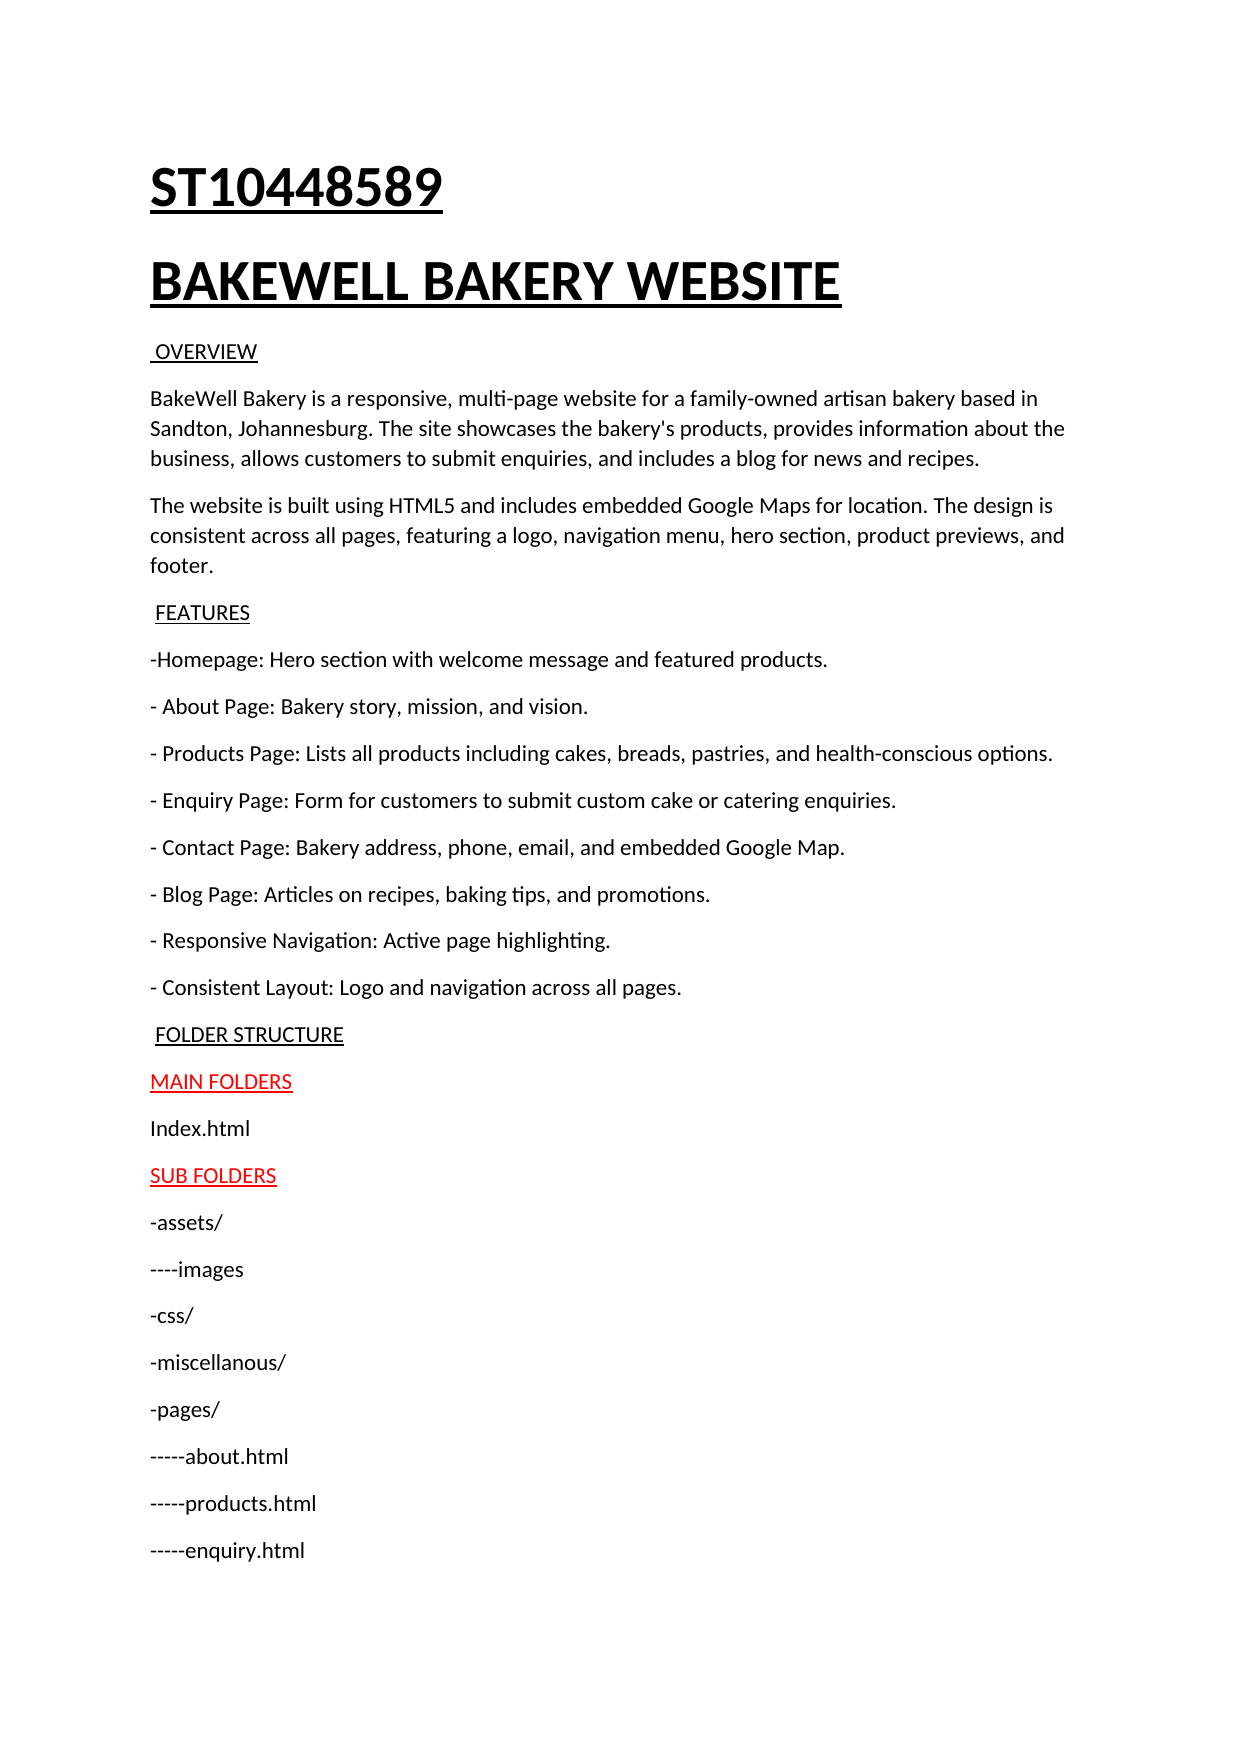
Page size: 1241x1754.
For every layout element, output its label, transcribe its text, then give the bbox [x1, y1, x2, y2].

text BakeWell Bakery is a responsive, multi-page website for a family-owned artisan bakery based in Sandton, Johannesburg. The site showcases the bakery's products, provides information about the business, allows customers to submit enquiries, and includes a blog for news and recipes. [150, 384, 1090, 472]
text -assets/ [150, 1208, 1090, 1236]
text - Enquiry Page: Form for customers to submit custom cake or catering enquiries. [150, 786, 1090, 814]
text - Consistent Layout: Logo and navigation across all pages. [150, 973, 1090, 1002]
text ST10448589 [150, 150, 1090, 221]
text - Contact Page: Bakery address, phone, email, and embedded Google Map. [150, 833, 1090, 861]
text -----about.html [150, 1442, 1090, 1470]
text BAKEWELL BAKERY WEBSITE [150, 243, 1090, 315]
text -pages/ [150, 1395, 1090, 1423]
text ----images [150, 1255, 1090, 1283]
text MAIN FOLDERS [150, 1067, 1090, 1095]
text OVERVIEW [150, 337, 1090, 365]
text -css/ [150, 1302, 1090, 1330]
text -----enquiry.html [150, 1536, 1090, 1564]
text SUB FOLDERS [150, 1161, 1090, 1189]
text Index.html [150, 1114, 1090, 1142]
text -Homepage: Hero section with welcome message and featured products. [150, 645, 1090, 673]
text FOLDER STRUCTURE [150, 1020, 1090, 1048]
text - About Page: Bakery story, mission, and vision. [150, 692, 1090, 720]
text The website is built using HTML5 and includes embedded Google Maps for location. The design is consistent across all pages, featuring a logo, navigation menu, hero section, product previews, and footer. [150, 491, 1090, 580]
text - Blog Page: Articles on recipes, baking tips, and promotions. [150, 880, 1090, 908]
text FEATURES [150, 598, 1090, 627]
text - Responsive Navigation: Active page highlighting. [150, 927, 1090, 955]
text -miscellanous/ [150, 1348, 1090, 1377]
text - Products Page: Lists all products including cakes, breads, pastries, and health-conscious options. [150, 739, 1090, 767]
text -----products.html [150, 1489, 1090, 1517]
